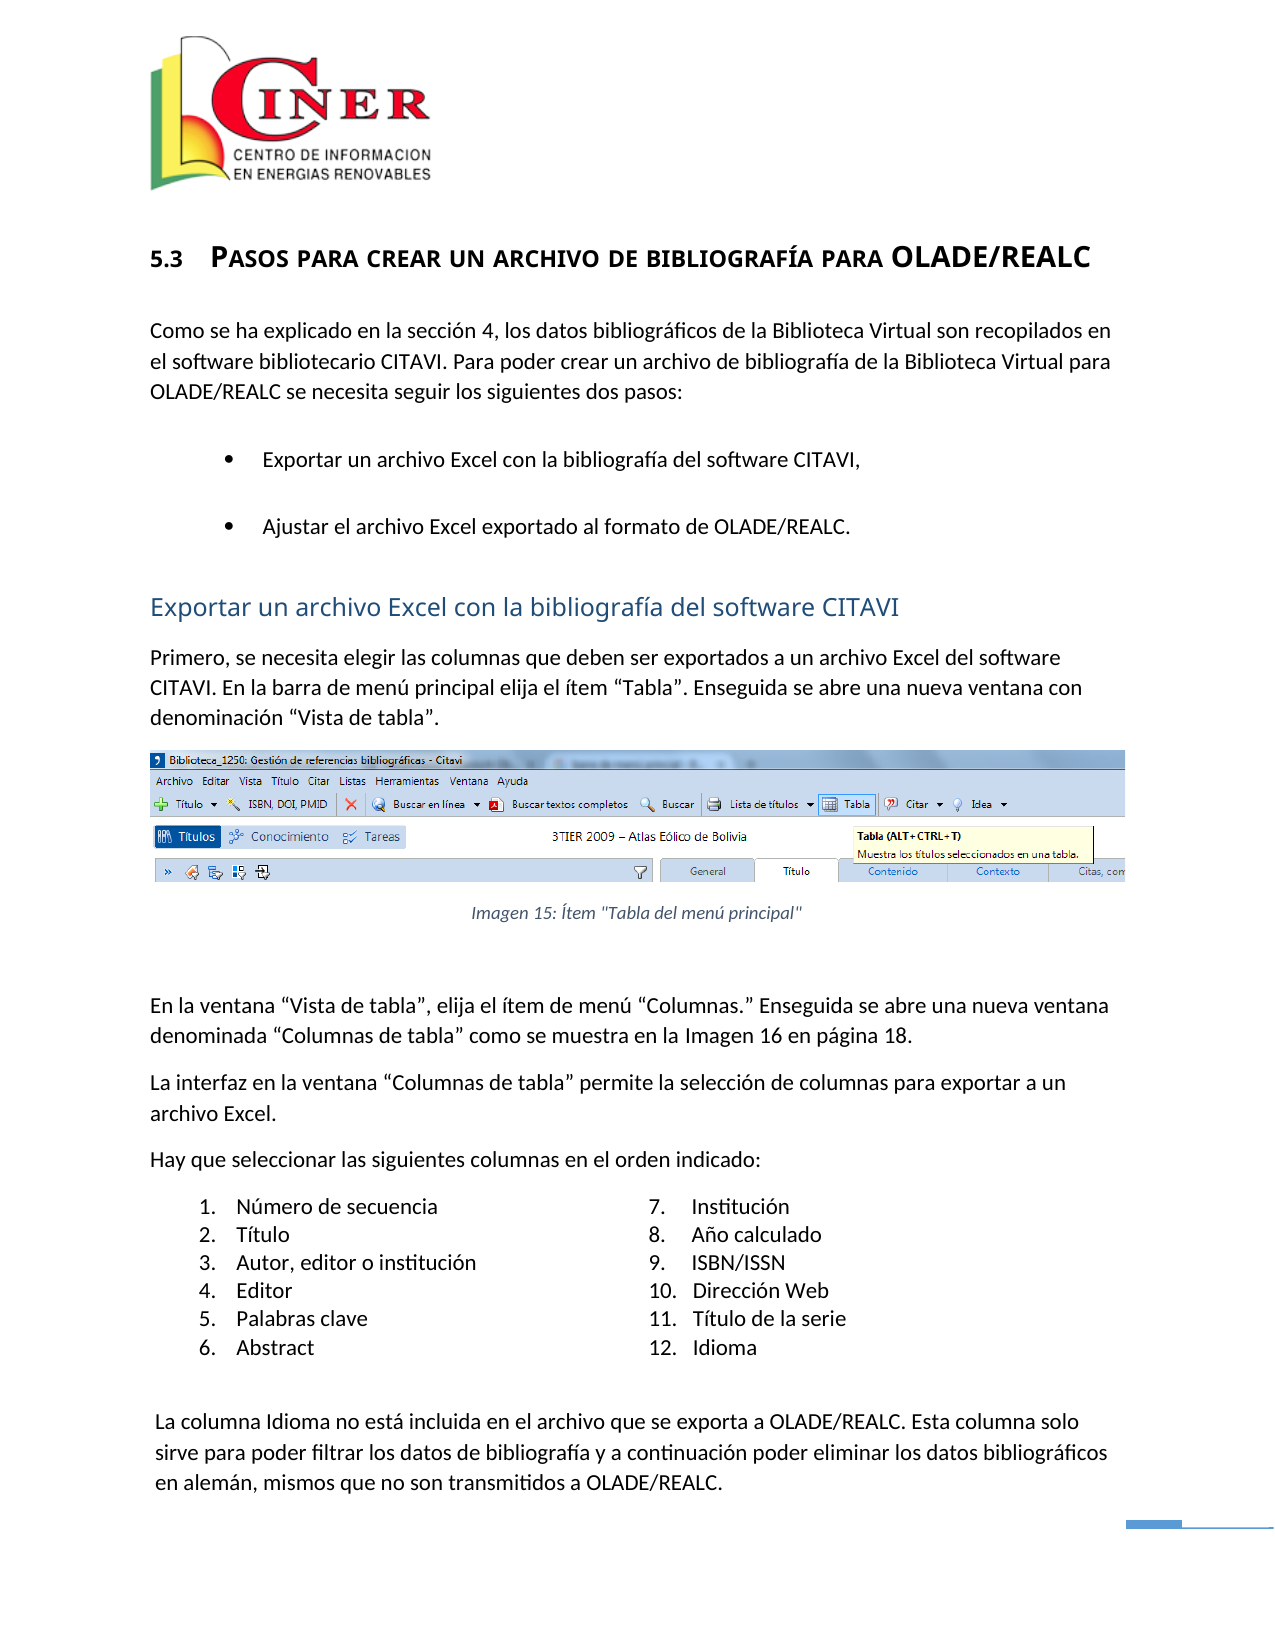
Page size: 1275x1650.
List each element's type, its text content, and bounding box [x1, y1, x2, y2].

text Hay que seleccionar las siguientes columnas en el orden indicado: [150, 1146, 1125, 1174]
text Exportar un archivo Excel con la bibliografía del software CITAVI [150, 589, 1125, 623]
table_cell 12. Idioma [637, 1333, 1124, 1361]
table_cell Abstract [150, 1333, 637, 1361]
text Pasos para crear un archivo de bibliografía para OLADE/REALC [150, 236, 1125, 276]
table_cell 8. Año calculado [637, 1221, 1124, 1248]
table_cell 9. ISBN/ISSN [637, 1249, 1124, 1277]
table_cell Editor [150, 1277, 637, 1304]
table_cell Palabras clave [150, 1305, 637, 1333]
table_cell 11. Título de la serie [637, 1305, 1124, 1333]
list Exportar un archivo Excel con la bibliografía del software CITAVI, [225, 445, 1125, 473]
text Primero, se necesita elegir las columnas que deben ser exportados a un archivo Excel del software CITAVI. En la barra de menú principal elija el ítem “Tabla”. Enseguida se abre una nueva ventana con denominación “Vista de tabla”. [150, 643, 1125, 731]
text La interfaz en la ventana “Columnas de tabla” permite la selección de columnas para exportar a un archivo Excel. [150, 1068, 1125, 1127]
text La columna Idioma no está incluida en el archivo que se exporta a OLADE/REALC. Esta columna solo sirve para poder filtrar los datos de bibliografía y a continuación poder eliminar los datos bibliográficos en alemán, mismos que no son transmitidos a OLADE/REALC. [155, 1407, 1125, 1496]
picture [150, 750, 1125, 882]
table_header 7. Institución [637, 1193, 1124, 1221]
table_cell Autor, editor o institución [150, 1249, 637, 1277]
table_header Número de secuencia [150, 1193, 637, 1221]
list Como se ha explicado en la sección 4, los datos bibliográficos de la Biblioteca Virtual son recopilados en el software bibliotecario CITAVI. Para poder crear un archivo de bibliografía de la Biblioteca Virtual para OLADE/REALC se necesita seguir los siguientes dos pasos: [150, 317, 1125, 405]
text En la ventana “Vista de tabla”, elija el ítem de menú “Columnas.” Enseguida se abre una nueva ventana denominada “Columnas de tabla” como se muestra en la imagen 16 en página 17. [150, 991, 1125, 1050]
table_cell Título [150, 1221, 637, 1248]
picture [150, 36, 432, 193]
table_cell 10. Dirección Web [637, 1277, 1124, 1304]
list Ajustar el archivo Excel exportado al formato de OLADE/REALC. [225, 512, 1125, 540]
